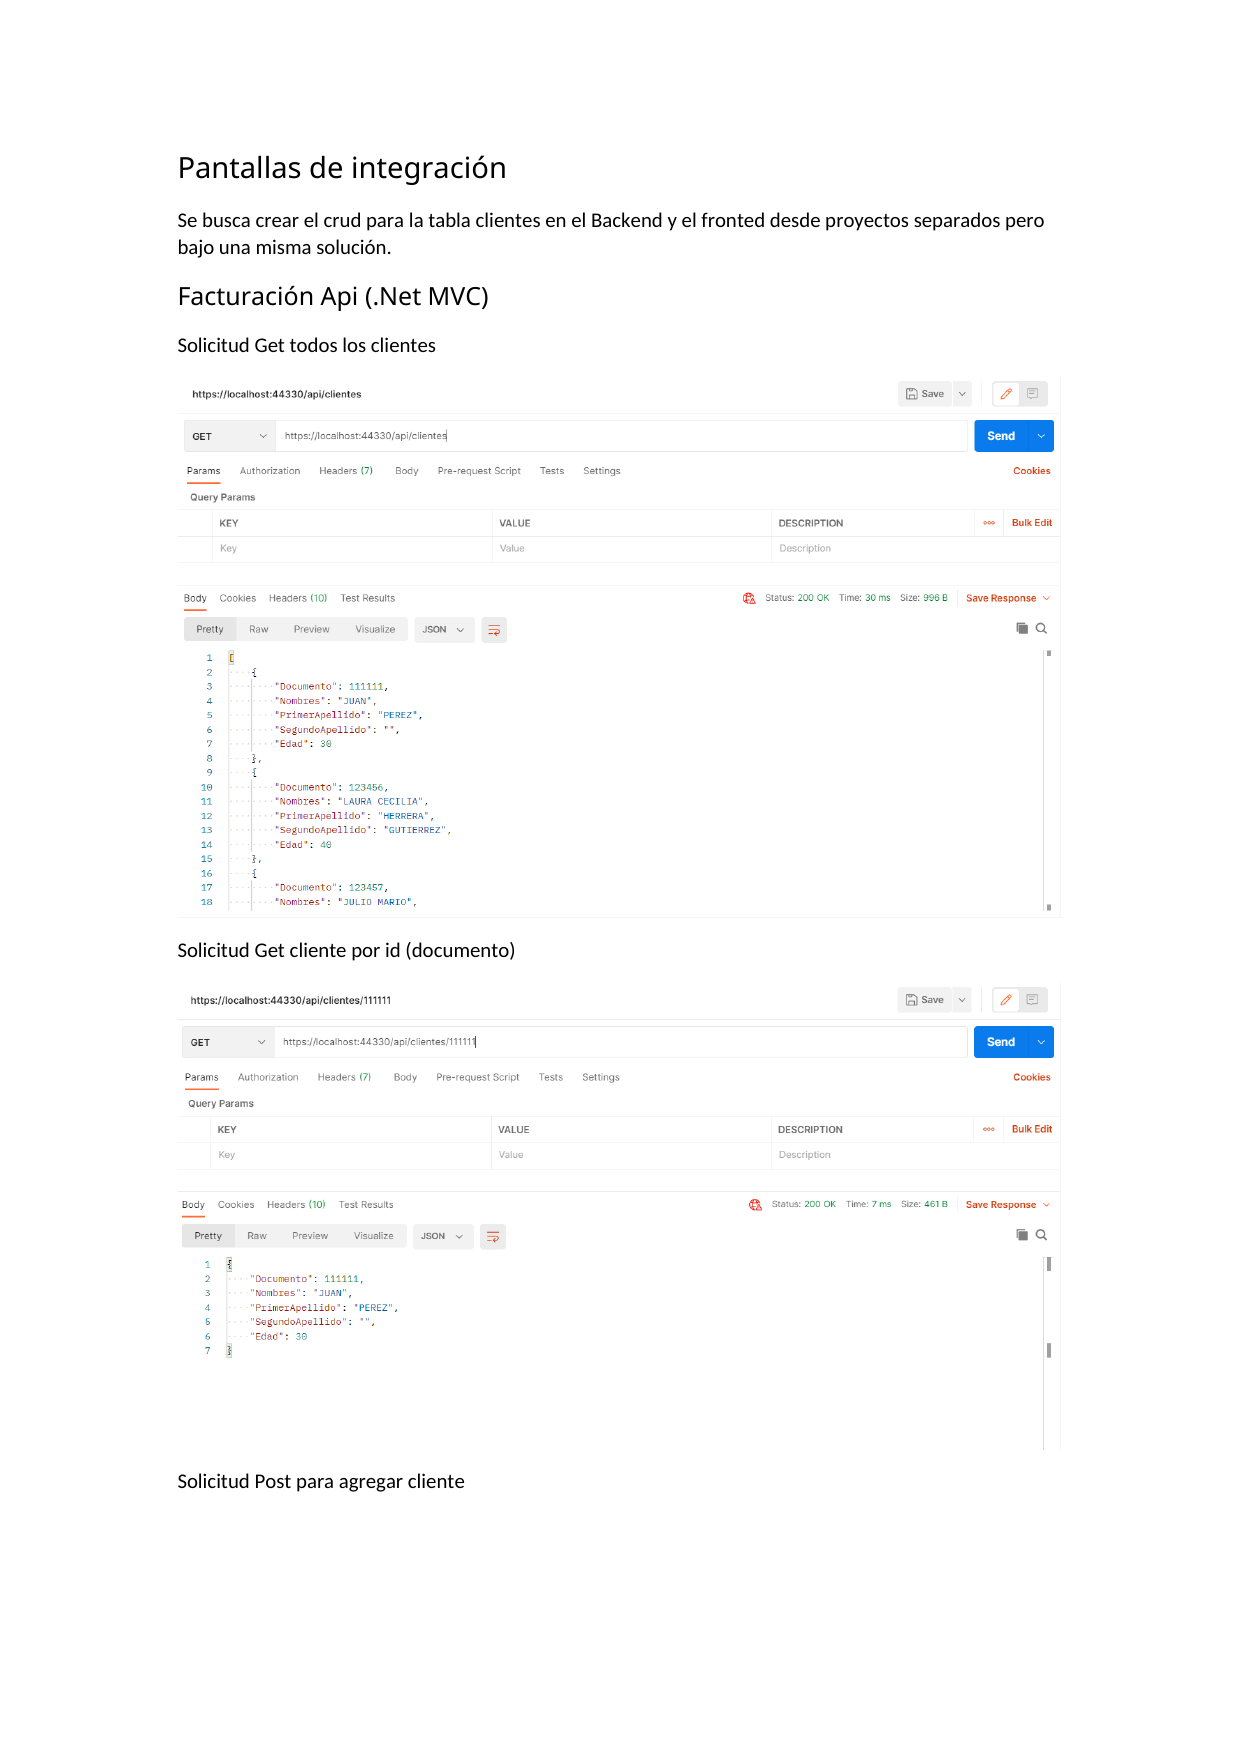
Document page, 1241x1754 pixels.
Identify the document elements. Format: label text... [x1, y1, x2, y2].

text Facturación Api (.Net MVC) [177, 278, 1063, 313]
text Se busca crear el crud para la tabla clientes en el Backend y el fronted desde proyectos separados pero bajo una misma solución. [177, 207, 1063, 260]
text Solicitud Post para agregar cliente [177, 1468, 1063, 1494]
picture [177, 981, 1063, 1450]
text Solicitud Get cliente por id (documento) [177, 937, 1063, 963]
picture [177, 376, 1063, 919]
text Solicitud Get todos los clientes [177, 332, 1063, 357]
text Pantallas de integración [177, 148, 1063, 187]
